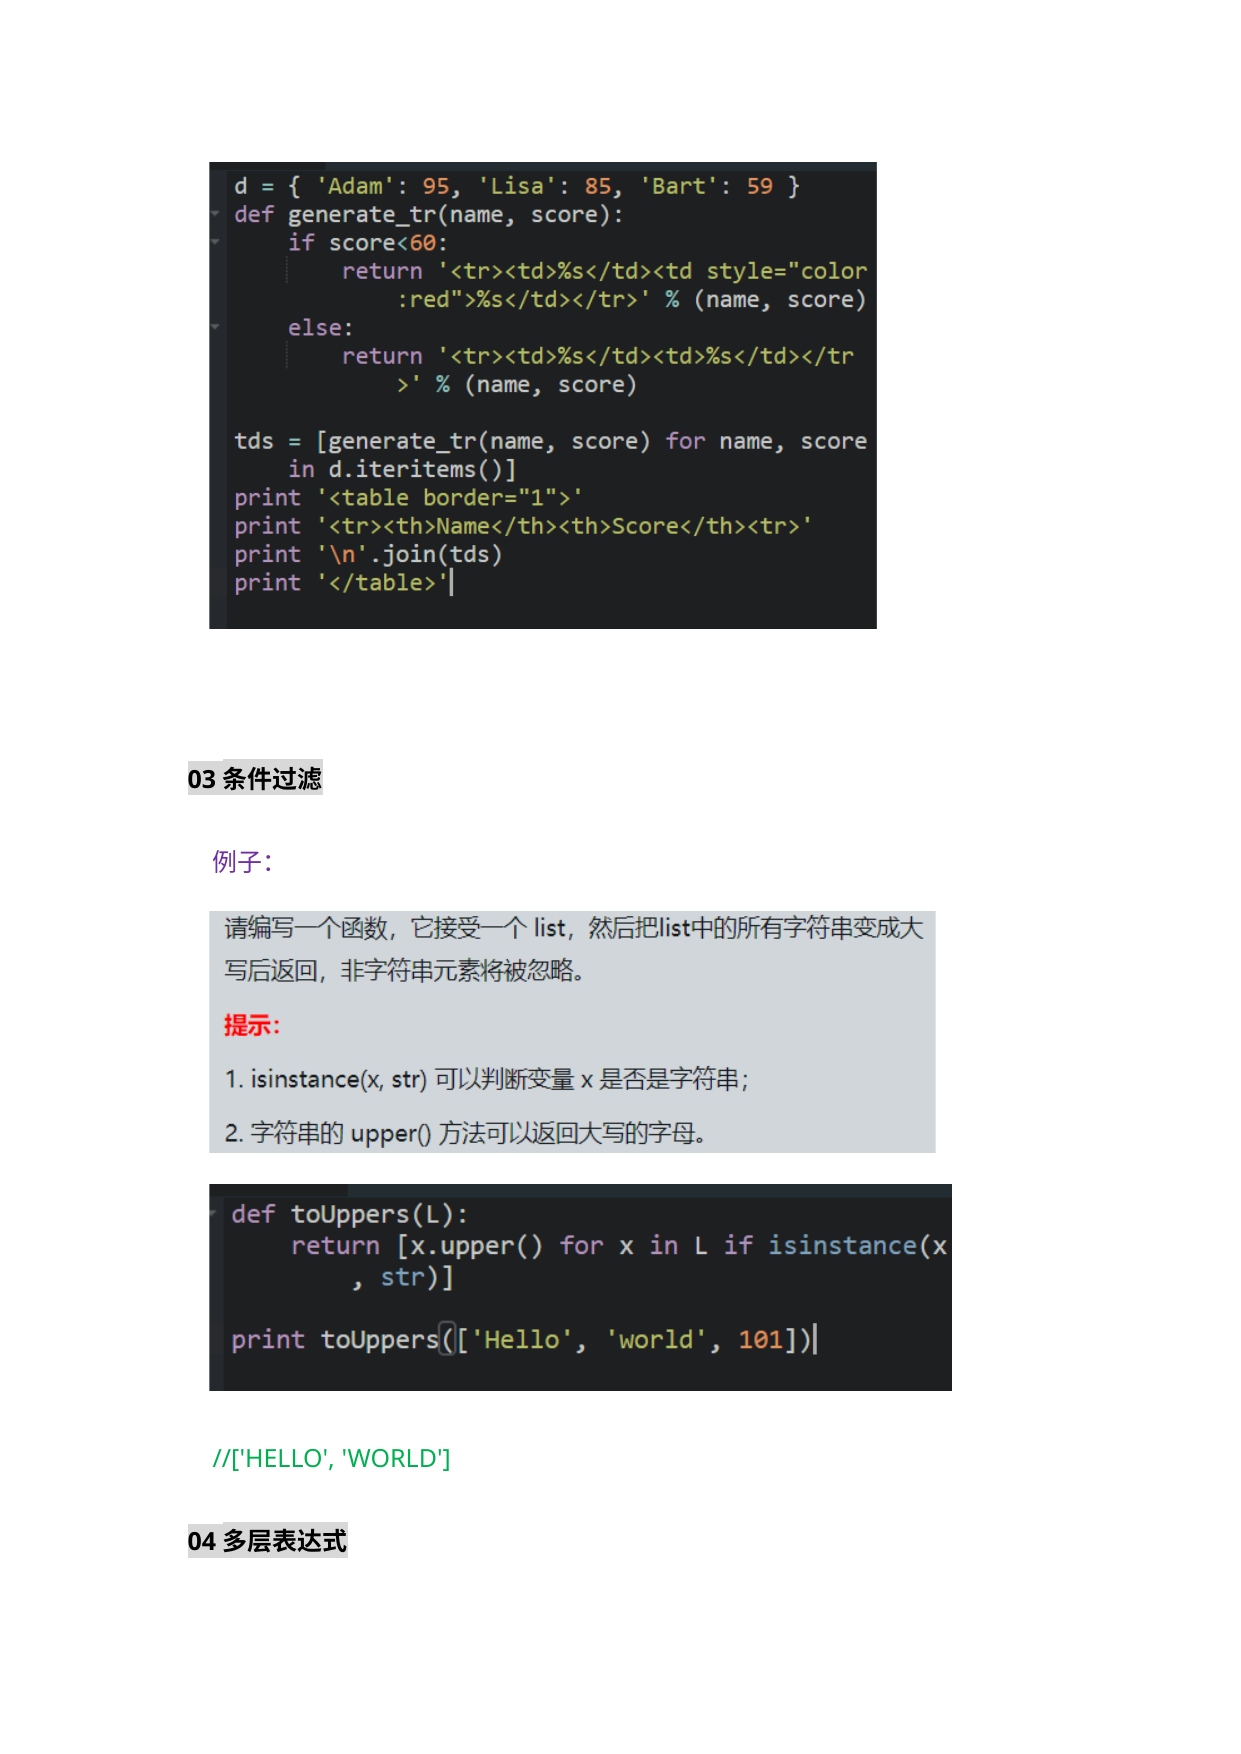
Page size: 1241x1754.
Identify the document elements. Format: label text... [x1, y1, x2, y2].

text //['HELLO', 'WORLD'] [187, 1425, 1053, 1490]
picture [209, 911, 936, 1153]
picture [209, 162, 886, 629]
text 03 条件过滤 [187, 745, 1053, 810]
text 例子： [187, 828, 1053, 893]
text 04 多层表达式 [187, 1507, 1053, 1572]
picture [209, 1184, 952, 1391]
